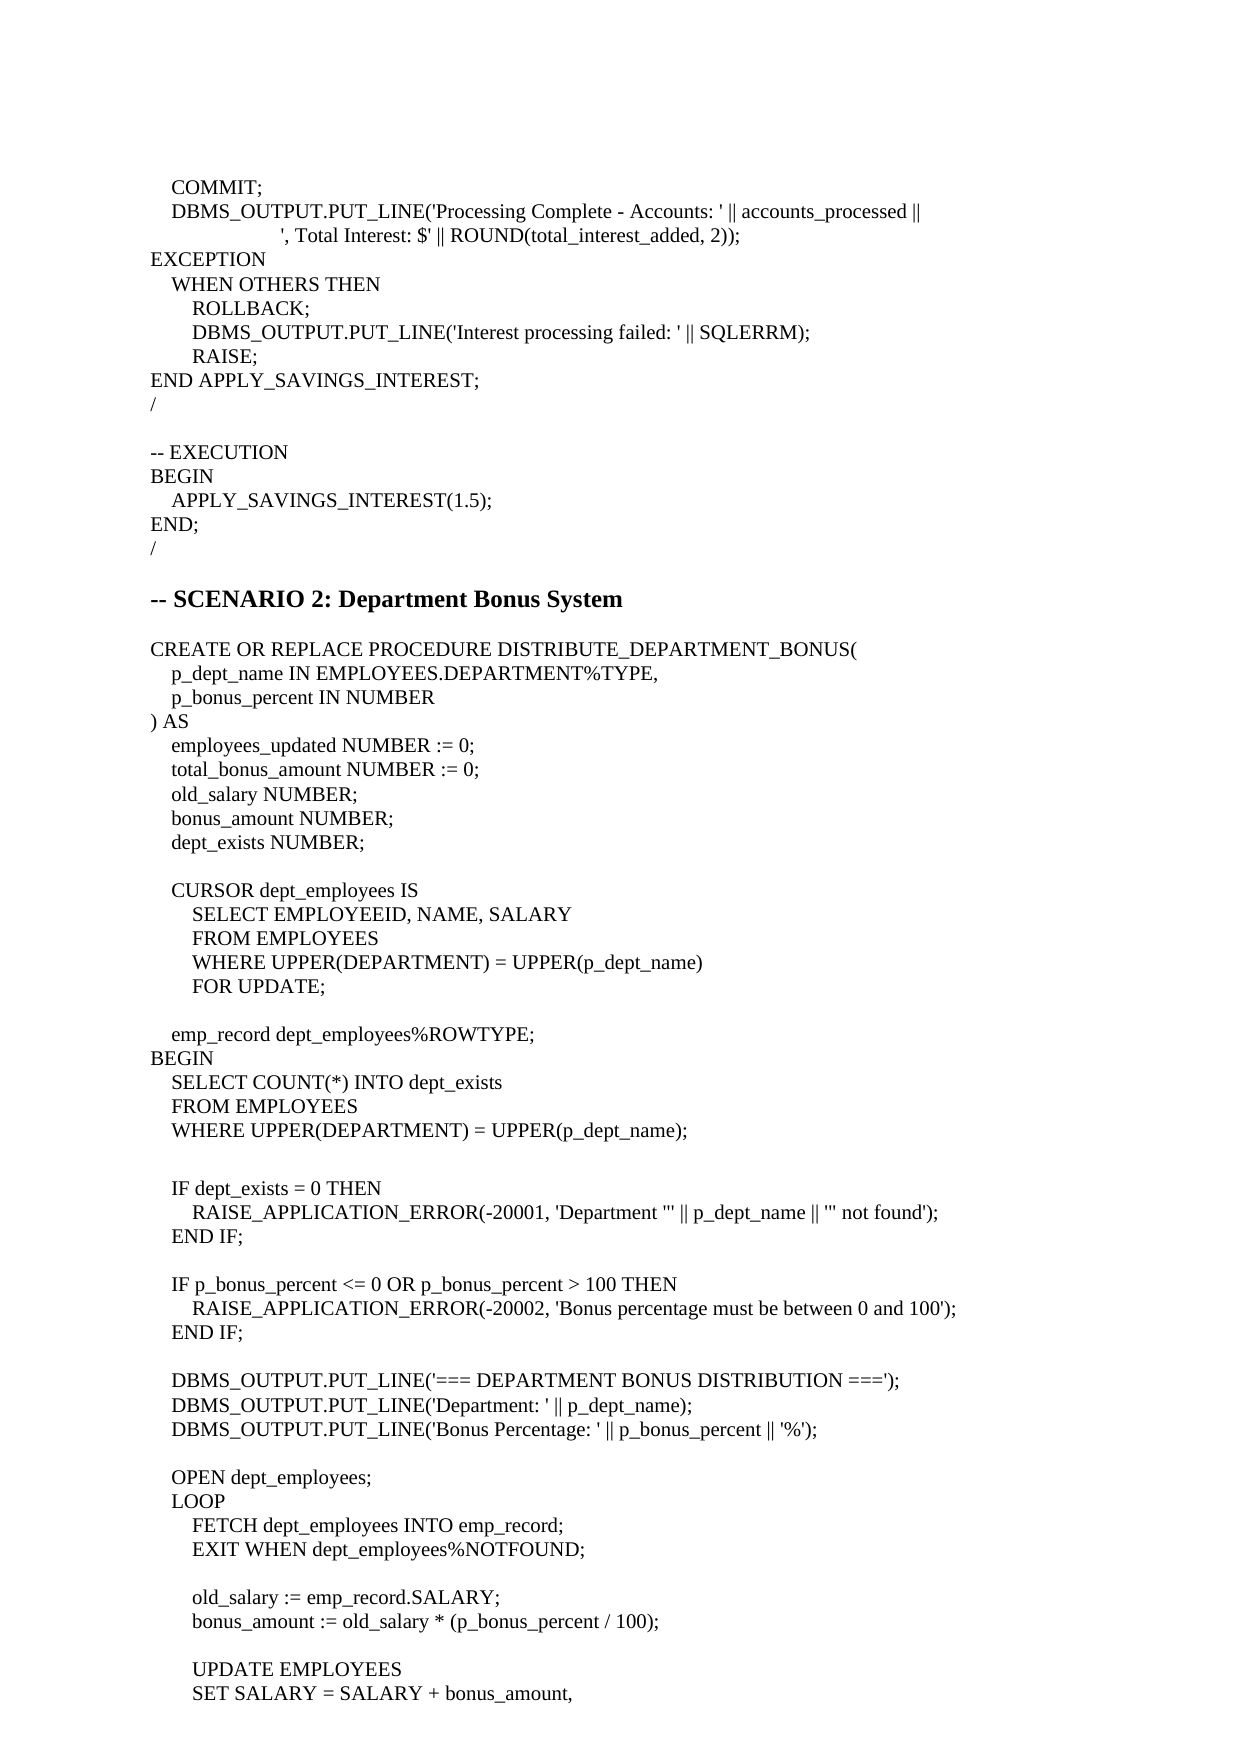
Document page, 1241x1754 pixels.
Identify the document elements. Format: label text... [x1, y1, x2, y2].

subtitle FOR UPDATE; [150, 974, 1093, 998]
subtitle FETCH dept_employees INTO emp_record; [150, 1513, 1093, 1537]
subtitle BEGIN [150, 1046, 1093, 1070]
subtitle DBMS_OUTPUT.PUT_LINE('Bonus Percentage: ' || p_bonus_percent || '%'); [150, 1417, 1093, 1441]
subtitle APPLY_SAVINGS_INTEREST(1.5); [150, 488, 1093, 512]
subtitle RAISE_APPLICATION_ERROR(-20001, 'Department "' || p_dept_name || '" not found'); [150, 1200, 1093, 1224]
subtitle CREATE OR REPLACE PROCEDURE DISTRIBUTE_DEPARTMENT_BONUS( [150, 637, 1093, 661]
subtitle ', Total Interest: $' || ROUND(total_interest_added, 2)); [150, 223, 1093, 247]
subtitle FROM EMPLOYEES [150, 926, 1093, 950]
subtitle OPEN dept_employees; [150, 1465, 1093, 1489]
subtitle / [150, 536, 1093, 560]
subtitle CURSOR dept_employees IS [150, 878, 1093, 902]
subtitle ) AS [150, 709, 1093, 733]
subtitle DBMS_OUTPUT.PUT_LINE('Interest processing failed: ' || SQLERRM); [150, 319, 1093, 344]
subtitle WHERE UPPER(DEPARTMENT) = UPPER(p_dept_name); [150, 1118, 1093, 1142]
subtitle RAISE_APPLICATION_ERROR(-20002, 'Bonus percentage must be between 0 and 100'); [150, 1296, 1093, 1320]
subtitle bonus_amount := old_salary * (p_bonus_percent / 100); [150, 1609, 1093, 1633]
subtitle p_bonus_percent IN NUMBER [150, 685, 1093, 709]
subtitle -- EXECUTION [150, 440, 1093, 464]
subtitle DBMS_OUTPUT.PUT_LINE('Department: ' || p_dept_name); [150, 1392, 1093, 1417]
subtitle WHEN OTHERS THEN [150, 271, 1093, 296]
subtitle UPDATE EMPLOYEES [150, 1657, 1093, 1681]
subtitle emp_record dept_employees%ROWTYPE; [150, 1022, 1093, 1046]
subtitle FROM EMPLOYEES [150, 1094, 1093, 1118]
subtitle SET SALARY = SALARY + bonus_amount, [150, 1681, 1093, 1705]
subtitle END IF; [150, 1224, 1093, 1248]
subtitle LOOP [150, 1489, 1093, 1513]
subtitle END IF; [150, 1320, 1093, 1344]
subtitle total_bonus_amount NUMBER := 0; [150, 757, 1093, 781]
subtitle DBMS_OUTPUT.PUT_LINE('Processing Complete - Accounts: ' || accounts_processed || [150, 199, 1093, 223]
subtitle employees_updated NUMBER := 0; [150, 733, 1093, 757]
subtitle bonus_amount NUMBER; [150, 806, 1093, 829]
subtitle END; [150, 512, 1093, 536]
subtitle IF dept_exists = 0 THEN [150, 1176, 1093, 1200]
subtitle SELECT COUNT(*) INTO dept_exists [150, 1070, 1093, 1094]
subtitle END APPLY_SAVINGS_INTEREST; [150, 368, 1093, 392]
subtitle DBMS_OUTPUT.PUT_LINE('=== DEPARTMENT BONUS DISTRIBUTION ==='); [150, 1368, 1093, 1392]
subtitle EXIT WHEN dept_employees%NOTFOUND; [150, 1537, 1093, 1561]
subtitle dept_exists NUMBER; [150, 829, 1093, 854]
subtitle -- SCENARIO 2: Department Bonus System [150, 584, 1093, 613]
subtitle RAISE; [150, 344, 1093, 368]
subtitle COMMIT; [150, 175, 1093, 199]
subtitle SELECT EMPLOYEEID, NAME, SALARY [150, 902, 1093, 926]
subtitle / [150, 392, 1093, 416]
subtitle old_salary := emp_record.SALARY; [150, 1585, 1093, 1609]
subtitle EXCEPTION [150, 247, 1093, 271]
subtitle IF p_bonus_percent <= 0 OR p_bonus_percent > 100 THEN [150, 1272, 1093, 1296]
subtitle old_salary NUMBER; [150, 781, 1093, 806]
subtitle p_dept_name IN EMPLOYEES.DEPARTMENT%TYPE, [150, 661, 1093, 685]
subtitle ROLLBACK; [150, 296, 1093, 319]
subtitle WHERE UPPER(DEPARTMENT) = UPPER(p_dept_name) [150, 950, 1093, 974]
subtitle BEGIN [150, 464, 1093, 488]
